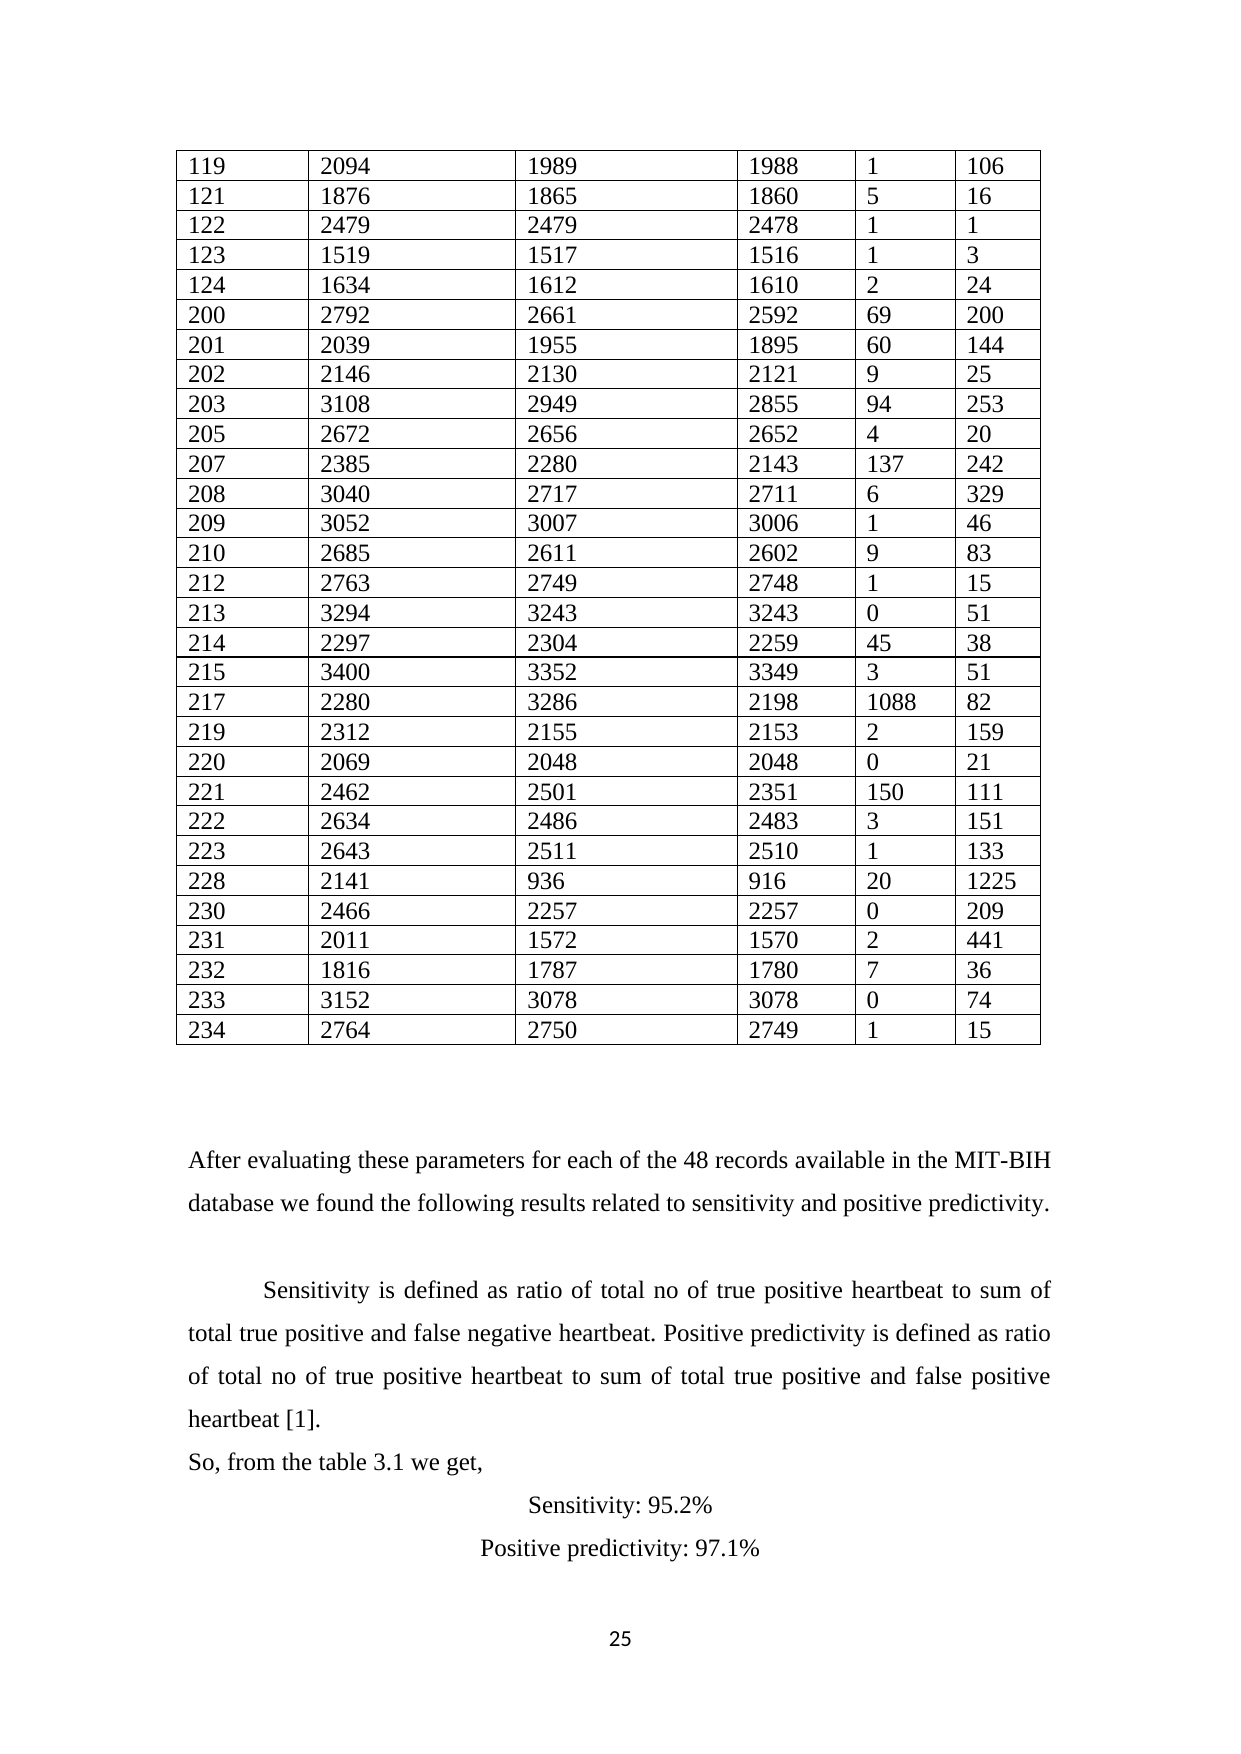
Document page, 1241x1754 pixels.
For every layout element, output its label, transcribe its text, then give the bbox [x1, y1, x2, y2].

table_cell 205 [177, 419, 308, 448]
table_cell 20 [856, 866, 955, 895]
text After evaluating these parameters for each of the 48 records available in the MIT-BIH database we found the following results related to sensitivity and positive predictivity. [188, 1145, 1052, 1217]
table_cell 202 [177, 360, 308, 388]
table_cell 21 [956, 747, 1040, 776]
table_cell 51 [956, 658, 1040, 686]
table_cell 215 [177, 658, 308, 686]
text So, from the table 3.1 we get, [188, 1447, 1052, 1476]
table_cell 2385 [309, 449, 515, 478]
table_cell 2949 [516, 389, 737, 418]
table_cell 3400 [309, 658, 515, 686]
table_cell 0 [856, 598, 955, 627]
table_cell 1780 [738, 955, 855, 984]
table_cell 2141 [309, 866, 515, 895]
table_cell 124 [177, 270, 308, 299]
table_cell 2280 [309, 687, 515, 716]
table_cell 207 [177, 449, 308, 478]
table_cell 217 [177, 687, 308, 716]
table_cell 2749 [516, 568, 737, 597]
table_cell 209 [956, 896, 1040, 924]
table_cell 1895 [738, 330, 855, 358]
table_cell 9 [856, 538, 955, 567]
table_cell 1 [956, 211, 1040, 239]
table_cell 3294 [309, 598, 515, 627]
table_cell 2069 [309, 747, 515, 776]
table_cell 2763 [309, 568, 515, 597]
table_cell 3108 [309, 389, 515, 418]
table_cell 2259 [738, 628, 855, 656]
table_cell 2510 [738, 836, 855, 865]
table_cell 83 [956, 538, 1040, 567]
table_cell 9 [856, 360, 955, 388]
table_cell 111 [956, 777, 1040, 805]
table_cell 1816 [309, 955, 515, 984]
table_cell 0 [856, 747, 955, 776]
table_cell 3152 [309, 985, 515, 1014]
table_cell 1 [856, 1015, 955, 1044]
table_cell 2304 [516, 628, 737, 656]
table_cell 20 [956, 419, 1040, 448]
table_cell 2155 [516, 717, 737, 746]
table_cell 2039 [309, 330, 515, 358]
table_cell 119 [177, 151, 308, 180]
table_cell 1610 [738, 270, 855, 299]
table_cell 2312 [309, 717, 515, 746]
table_cell 1519 [309, 240, 515, 269]
table_cell 228 [177, 866, 308, 895]
table_cell 2511 [516, 836, 737, 865]
table_cell 221 [177, 777, 308, 805]
table_cell 2 [856, 926, 955, 954]
table_cell 3243 [516, 598, 737, 627]
table_cell 3078 [738, 985, 855, 1014]
table_cell 3078 [516, 985, 737, 1014]
table_cell 223 [177, 836, 308, 865]
text Sensitivity is defined as ratio of total no of true positive heartbeat to sum of total true positive and false negative heartbeat. Positive predictivity is defined as ratio of total no of true positive heartbeat to sum of total true positive and false positive heartbeat [1]. [188, 1275, 1052, 1433]
table_cell 3 [856, 806, 955, 835]
table_cell 45 [856, 628, 955, 656]
table_cell 212 [177, 568, 308, 597]
table_cell 3352 [516, 658, 737, 686]
table_cell 16 [956, 181, 1040, 209]
table_cell 46 [956, 509, 1040, 537]
table_cell 2685 [309, 538, 515, 567]
table_cell 2643 [309, 836, 515, 865]
table_cell 2501 [516, 777, 737, 805]
table_cell 2297 [309, 628, 515, 656]
table_cell 2198 [738, 687, 855, 716]
table_cell 3243 [738, 598, 855, 627]
table_cell 2462 [309, 777, 515, 805]
table_cell 2094 [309, 151, 515, 180]
table_cell 2351 [738, 777, 855, 805]
table_cell 82 [956, 687, 1040, 716]
table_cell 3 [856, 658, 955, 686]
table_cell 2656 [516, 419, 737, 448]
table_cell 1860 [738, 181, 855, 209]
table_cell 2792 [309, 300, 515, 329]
table_cell 2143 [738, 449, 855, 478]
table_cell 2 [856, 270, 955, 299]
table_cell 2672 [309, 419, 515, 448]
table_cell 1088 [856, 687, 955, 716]
table_cell 936 [516, 866, 737, 895]
table_cell 219 [177, 717, 308, 746]
table_cell 2479 [516, 211, 737, 239]
table_cell 203 [177, 389, 308, 418]
table_cell 1989 [516, 151, 737, 180]
table_cell 214 [177, 628, 308, 656]
table_cell 133 [956, 836, 1040, 865]
table_cell 38 [956, 628, 1040, 656]
table_cell 60 [856, 330, 955, 358]
table_cell 3007 [516, 509, 737, 537]
table_cell 2855 [738, 389, 855, 418]
table_cell 0 [856, 896, 955, 924]
table_cell 1 [856, 240, 955, 269]
table_cell 2717 [516, 479, 737, 507]
table_cell 209 [177, 509, 308, 537]
table_cell 15 [956, 1015, 1040, 1044]
table_cell 222 [177, 806, 308, 835]
table_cell 150 [856, 777, 955, 805]
table_cell 1570 [738, 926, 855, 954]
table_cell 5 [856, 181, 955, 209]
table_cell 144 [956, 330, 1040, 358]
table_cell 36 [956, 955, 1040, 984]
table_cell 2048 [738, 747, 855, 776]
table_cell 25 [956, 360, 1040, 388]
table_cell 3349 [738, 658, 855, 686]
table_cell 253 [956, 389, 1040, 418]
table_cell 2478 [738, 211, 855, 239]
table_cell 2592 [738, 300, 855, 329]
table_cell 137 [856, 449, 955, 478]
table_cell 1225 [956, 866, 1040, 895]
table_cell 94 [856, 389, 955, 418]
table_cell 2711 [738, 479, 855, 507]
table_cell 2466 [309, 896, 515, 924]
table_cell 3 [956, 240, 1040, 269]
table_cell 2280 [516, 449, 737, 478]
table_cell 2048 [516, 747, 737, 776]
table_cell 2749 [738, 1015, 855, 1044]
table_cell 2146 [309, 360, 515, 388]
table_cell 51 [956, 598, 1040, 627]
table_cell 1572 [516, 926, 737, 954]
table_cell 159 [956, 717, 1040, 746]
table_cell 441 [956, 926, 1040, 954]
table_cell 74 [956, 985, 1040, 1014]
table_cell 1 [856, 151, 955, 180]
table_cell 1 [856, 509, 955, 537]
table_cell 3052 [309, 509, 515, 537]
table_cell 2 [856, 717, 955, 746]
table_cell 1955 [516, 330, 737, 358]
table_cell 220 [177, 747, 308, 776]
table_cell 2634 [309, 806, 515, 835]
table_cell 0 [856, 985, 955, 1014]
table_cell 151 [956, 806, 1040, 835]
text Positive predictivity: 97.1% [188, 1533, 1052, 1562]
table_cell 213 [177, 598, 308, 627]
table_cell 1787 [516, 955, 737, 984]
table_cell 201 [177, 330, 308, 358]
table_cell 106 [956, 151, 1040, 180]
table_cell 2764 [309, 1015, 515, 1044]
table_cell 208 [177, 479, 308, 507]
table_cell 3286 [516, 687, 737, 716]
table_cell 2486 [516, 806, 737, 835]
table_cell 2602 [738, 538, 855, 567]
table_cell 1 [856, 568, 955, 597]
table_cell 329 [956, 479, 1040, 507]
table_cell 2750 [516, 1015, 737, 1044]
table_cell 2483 [738, 806, 855, 835]
table_cell 233 [177, 985, 308, 1014]
table_cell 2652 [738, 419, 855, 448]
table_cell 1 [856, 836, 955, 865]
table_cell 69 [856, 300, 955, 329]
table_cell 2257 [516, 896, 737, 924]
table_cell 2121 [738, 360, 855, 388]
table_cell 2611 [516, 538, 737, 567]
table_cell 2011 [309, 926, 515, 954]
table_cell 1516 [738, 240, 855, 269]
table_cell 2257 [738, 896, 855, 924]
table_cell 3006 [738, 509, 855, 537]
table_cell 1865 [516, 181, 737, 209]
table_cell 3040 [309, 479, 515, 507]
table_cell 200 [177, 300, 308, 329]
table_cell 123 [177, 240, 308, 269]
text Sensitivity: 95.2% [188, 1490, 1052, 1519]
table_cell 232 [177, 955, 308, 984]
table_cell 24 [956, 270, 1040, 299]
table_cell 231 [177, 926, 308, 954]
table_cell 210 [177, 538, 308, 567]
table_cell 2479 [309, 211, 515, 239]
table_cell 1876 [309, 181, 515, 209]
table_cell 1517 [516, 240, 737, 269]
table_cell 1612 [516, 270, 737, 299]
table_cell 1634 [309, 270, 515, 299]
table_cell 242 [956, 449, 1040, 478]
table_cell 1988 [738, 151, 855, 180]
table_cell 200 [956, 300, 1040, 329]
table_cell 230 [177, 896, 308, 924]
table_cell 15 [956, 568, 1040, 597]
table_cell 2130 [516, 360, 737, 388]
table_cell 234 [177, 1015, 308, 1044]
table_cell 2661 [516, 300, 737, 329]
table_cell 916 [738, 866, 855, 895]
table_cell 1 [856, 211, 955, 239]
table_cell 2153 [738, 717, 855, 746]
table_cell 122 [177, 211, 308, 239]
table_cell 2748 [738, 568, 855, 597]
table_cell 4 [856, 419, 955, 448]
table_cell 6 [856, 479, 955, 507]
table_cell 7 [856, 955, 955, 984]
table_cell 121 [177, 181, 308, 209]
